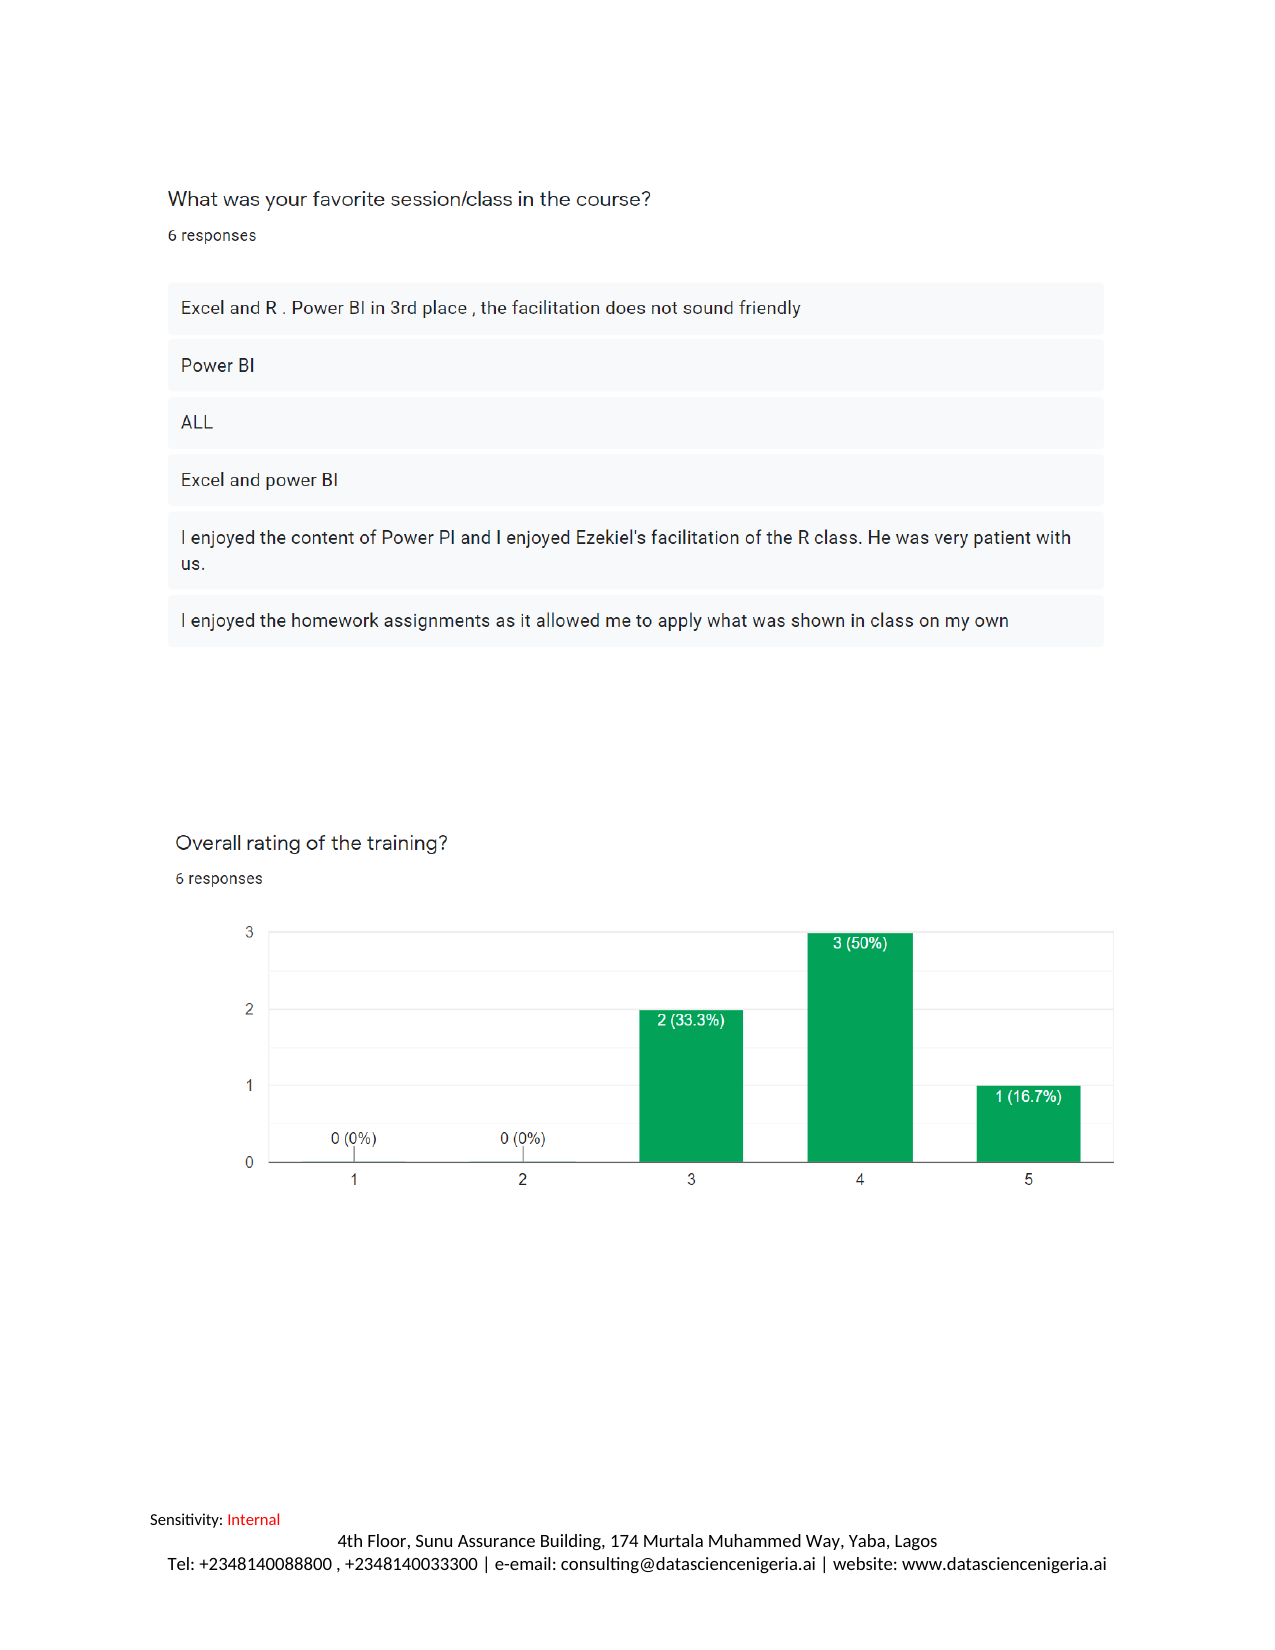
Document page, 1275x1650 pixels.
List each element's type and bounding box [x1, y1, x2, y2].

picture [150, 822, 1125, 1215]
picture [150, 178, 1125, 661]
